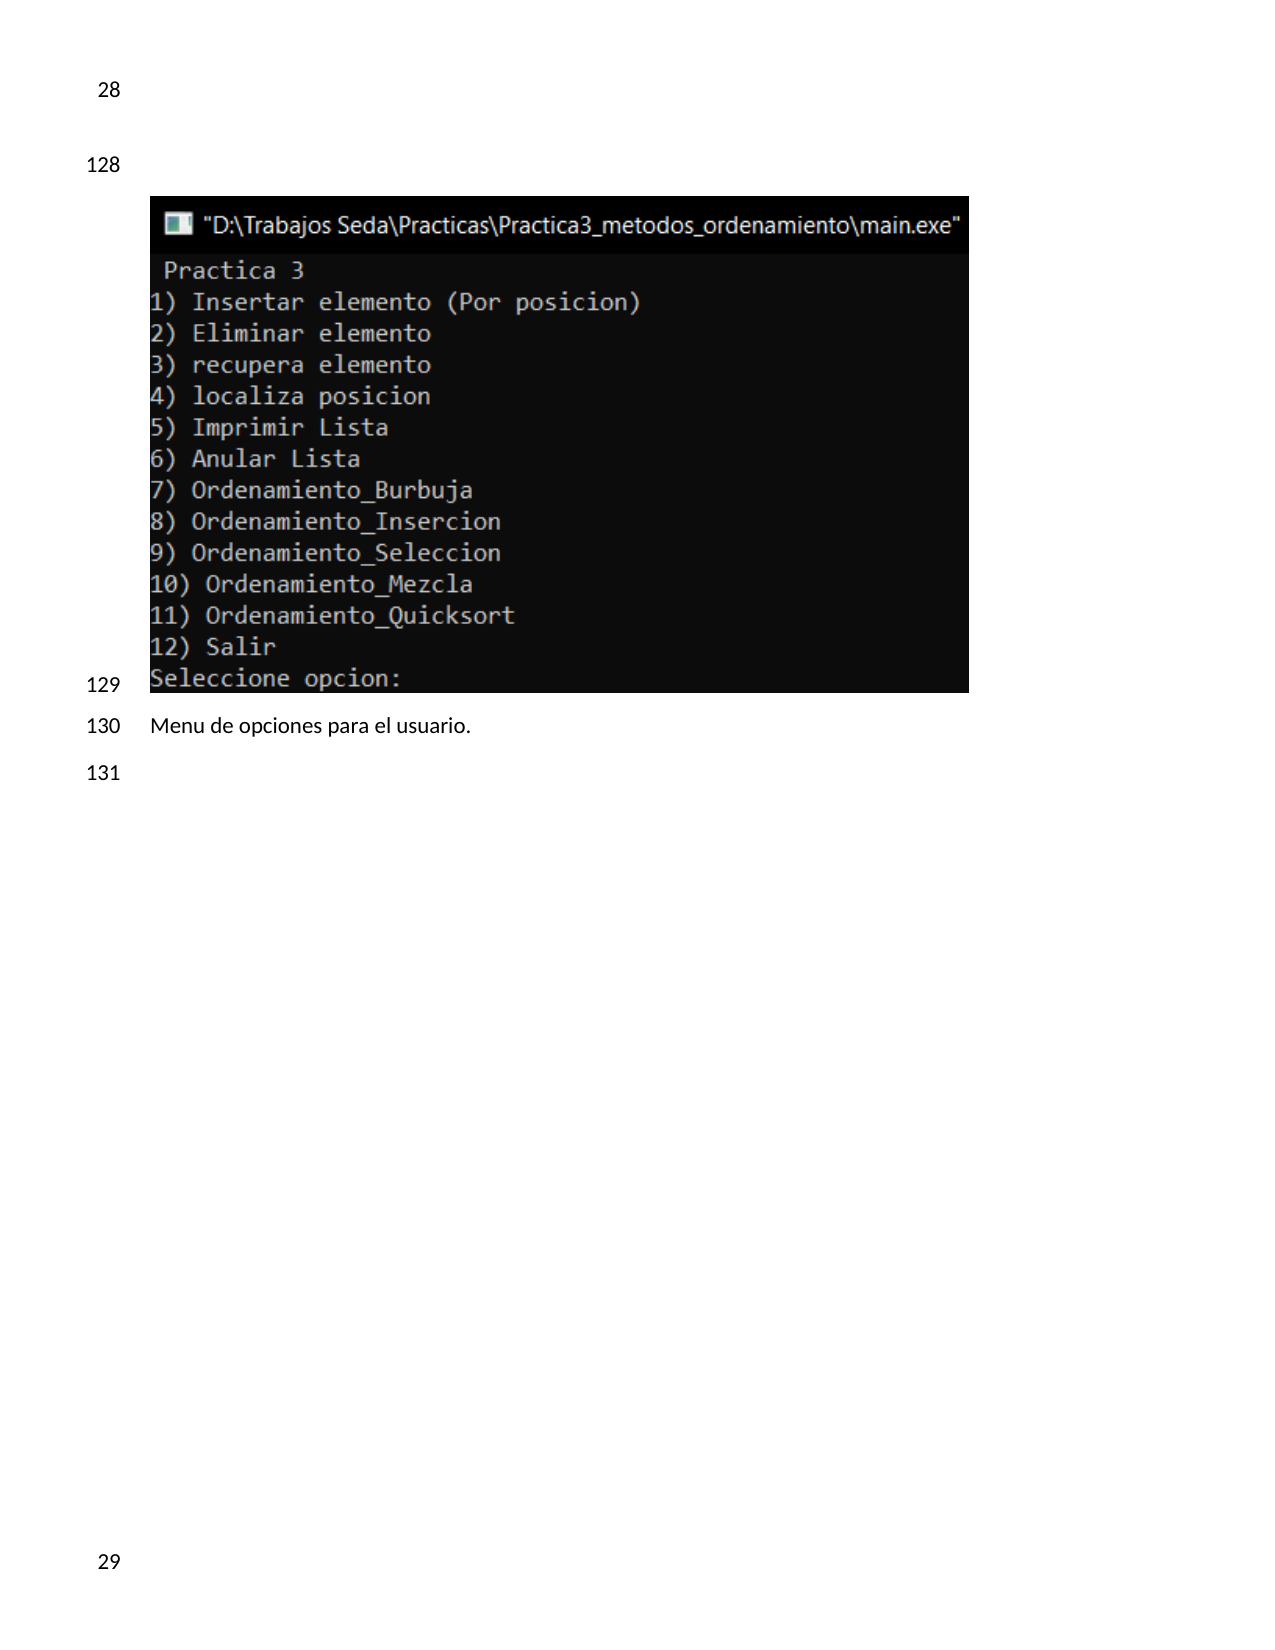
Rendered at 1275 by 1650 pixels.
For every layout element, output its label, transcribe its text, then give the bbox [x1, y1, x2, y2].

text Menu de opciones para el usuario. [150, 711, 1125, 739]
picture [150, 196, 969, 693]
